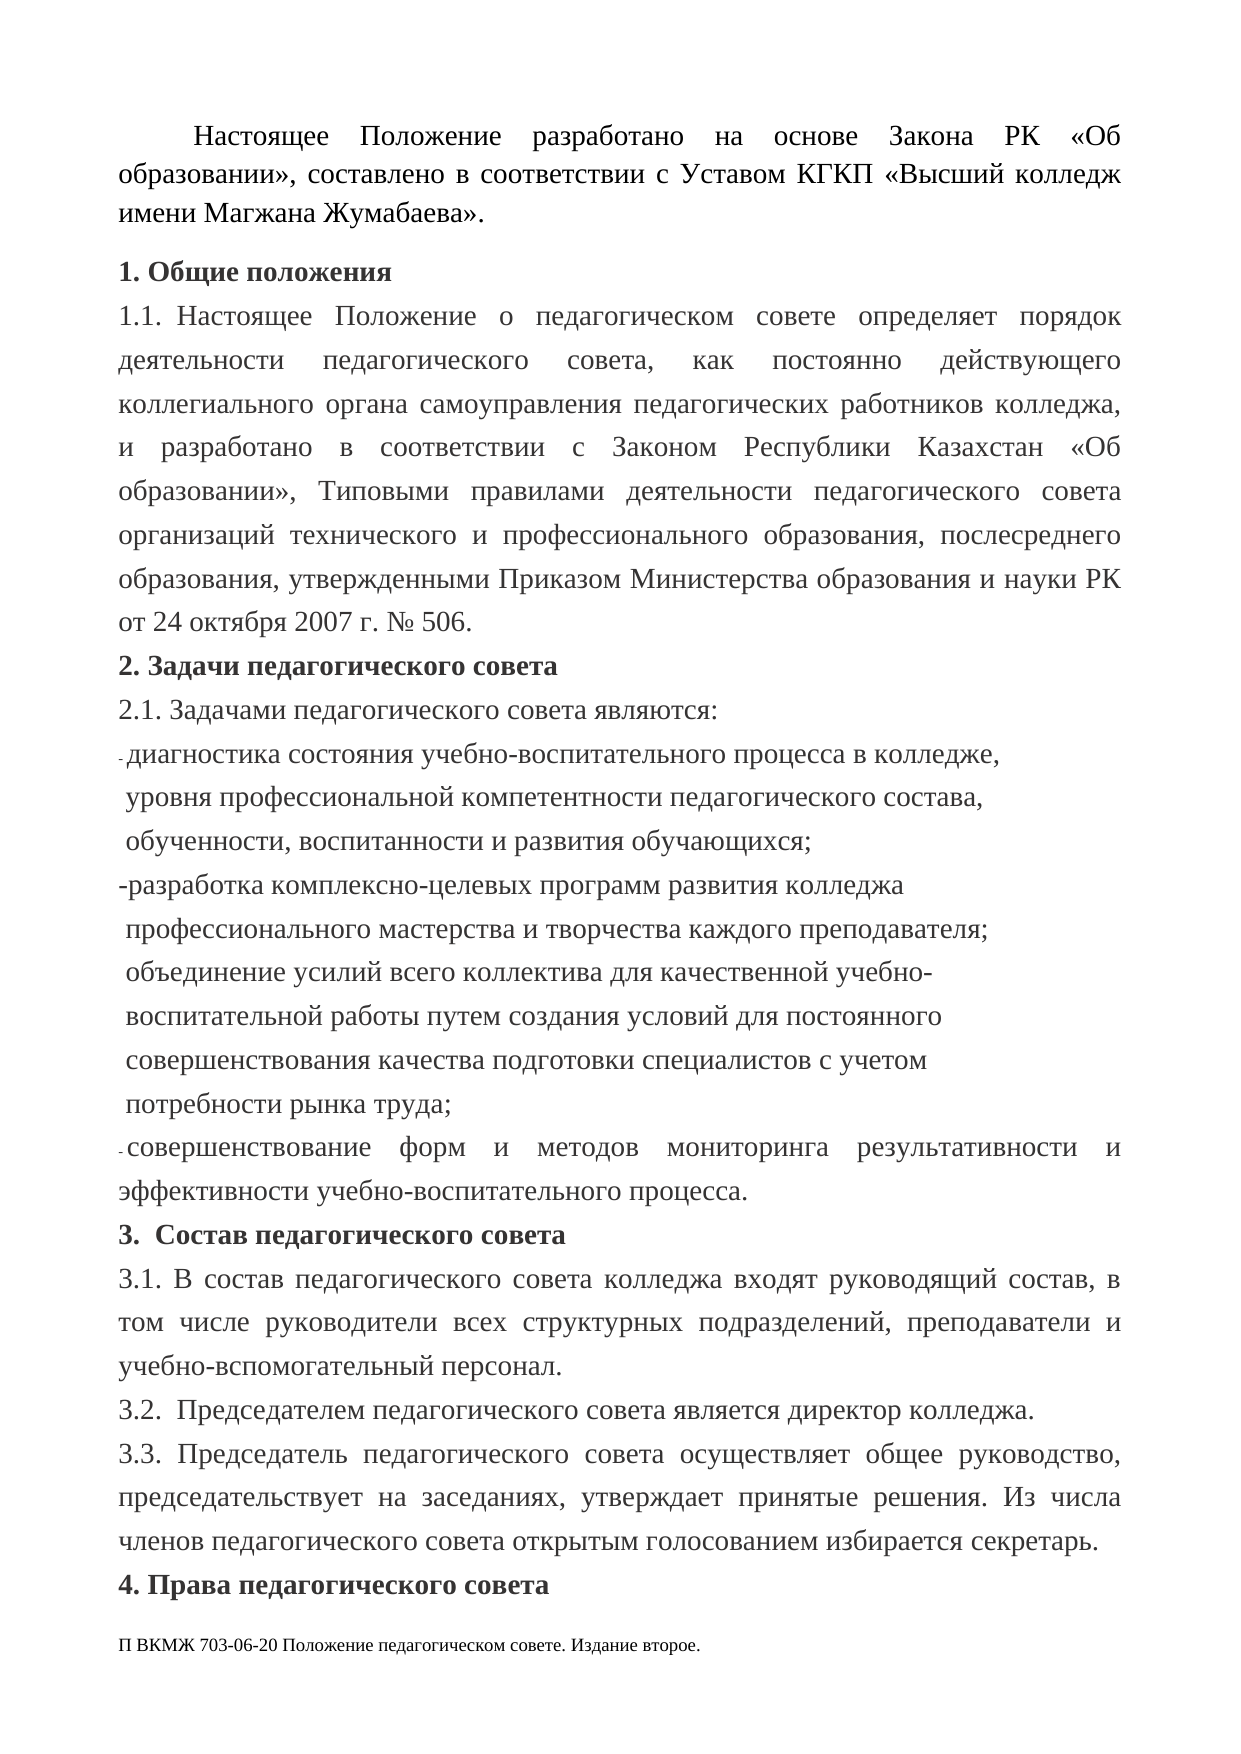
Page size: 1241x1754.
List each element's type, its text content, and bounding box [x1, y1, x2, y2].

text -разработка комплексно-целевых программ развития колледжа [118, 857, 1122, 901]
text 2. Задачи педагогического совета [118, 638, 1122, 682]
text совершенствования качества подготовки специалистов с учетом [118, 1032, 1122, 1076]
text - диагностика состояния учебно-воспитательного процесса в колледже, [118, 726, 1122, 769]
text 1. Общие положения [118, 254, 1122, 288]
text 4. Права педагогического совета [118, 1557, 1122, 1601]
text - совершенствование форм и методов мониторинга результативности и эффективности учебно-воспитательного процесса. [118, 1119, 1122, 1207]
text 1.1. Настоящее Положение о педагогическом совете определяет порядок деятельности педагогического совета, как постоянно действующего коллегиального органа самоуправления педагогических работников колледжа, и разработано в соответствии с Законом Республики Казахстан «Об образовании», Типовыми правилами деятельности педагогического совета организаций технического и профессионального образования, послесреднего образования, утвержденными Приказом Министерства образования и науки РК от 24 октября . № 506. [118, 288, 1122, 638]
text воспитательной работы путем создания условий для постоянного [118, 988, 1122, 1032]
text 2.1. Задачами педагогического совета являются: [118, 682, 1122, 726]
text уровня профессиональной компетентности педагогического состава, [118, 769, 1122, 813]
text профессионального мастерства и творчества каждого преподавателя; [118, 901, 1122, 944]
text объединение усилий всего коллектива для качественной учебно- [118, 944, 1122, 988]
text потребности рынка труда; [118, 1076, 1122, 1119]
text 3.2. Председателем педагогического совета является директор колледжа. [118, 1382, 1122, 1426]
text 3. Состав педагогического совета [118, 1207, 1122, 1251]
text 3.1. В состав педагогического совета колледжа входят руководящий состав, в том числе руководители всех структурных подразделений, преподаватели и учебно-вспомогательный персонал. [118, 1251, 1122, 1382]
text 3.3. Председатель педагогического совета осуществляет общее руководство, председательствует на заседаниях, утверждает принятые решения. Из числа членов педагогического совета открытым голосованием избирается секретарь. [118, 1426, 1122, 1557]
text Настоящее Положение разработано на основе Закона РК «Об образовании», составлено в соответствии с Уставом КГКП «Высший колледж имени Магжана Жумабаева». [118, 118, 1122, 229]
text обученности, воспитанности и развития обучающихся; [118, 813, 1122, 857]
